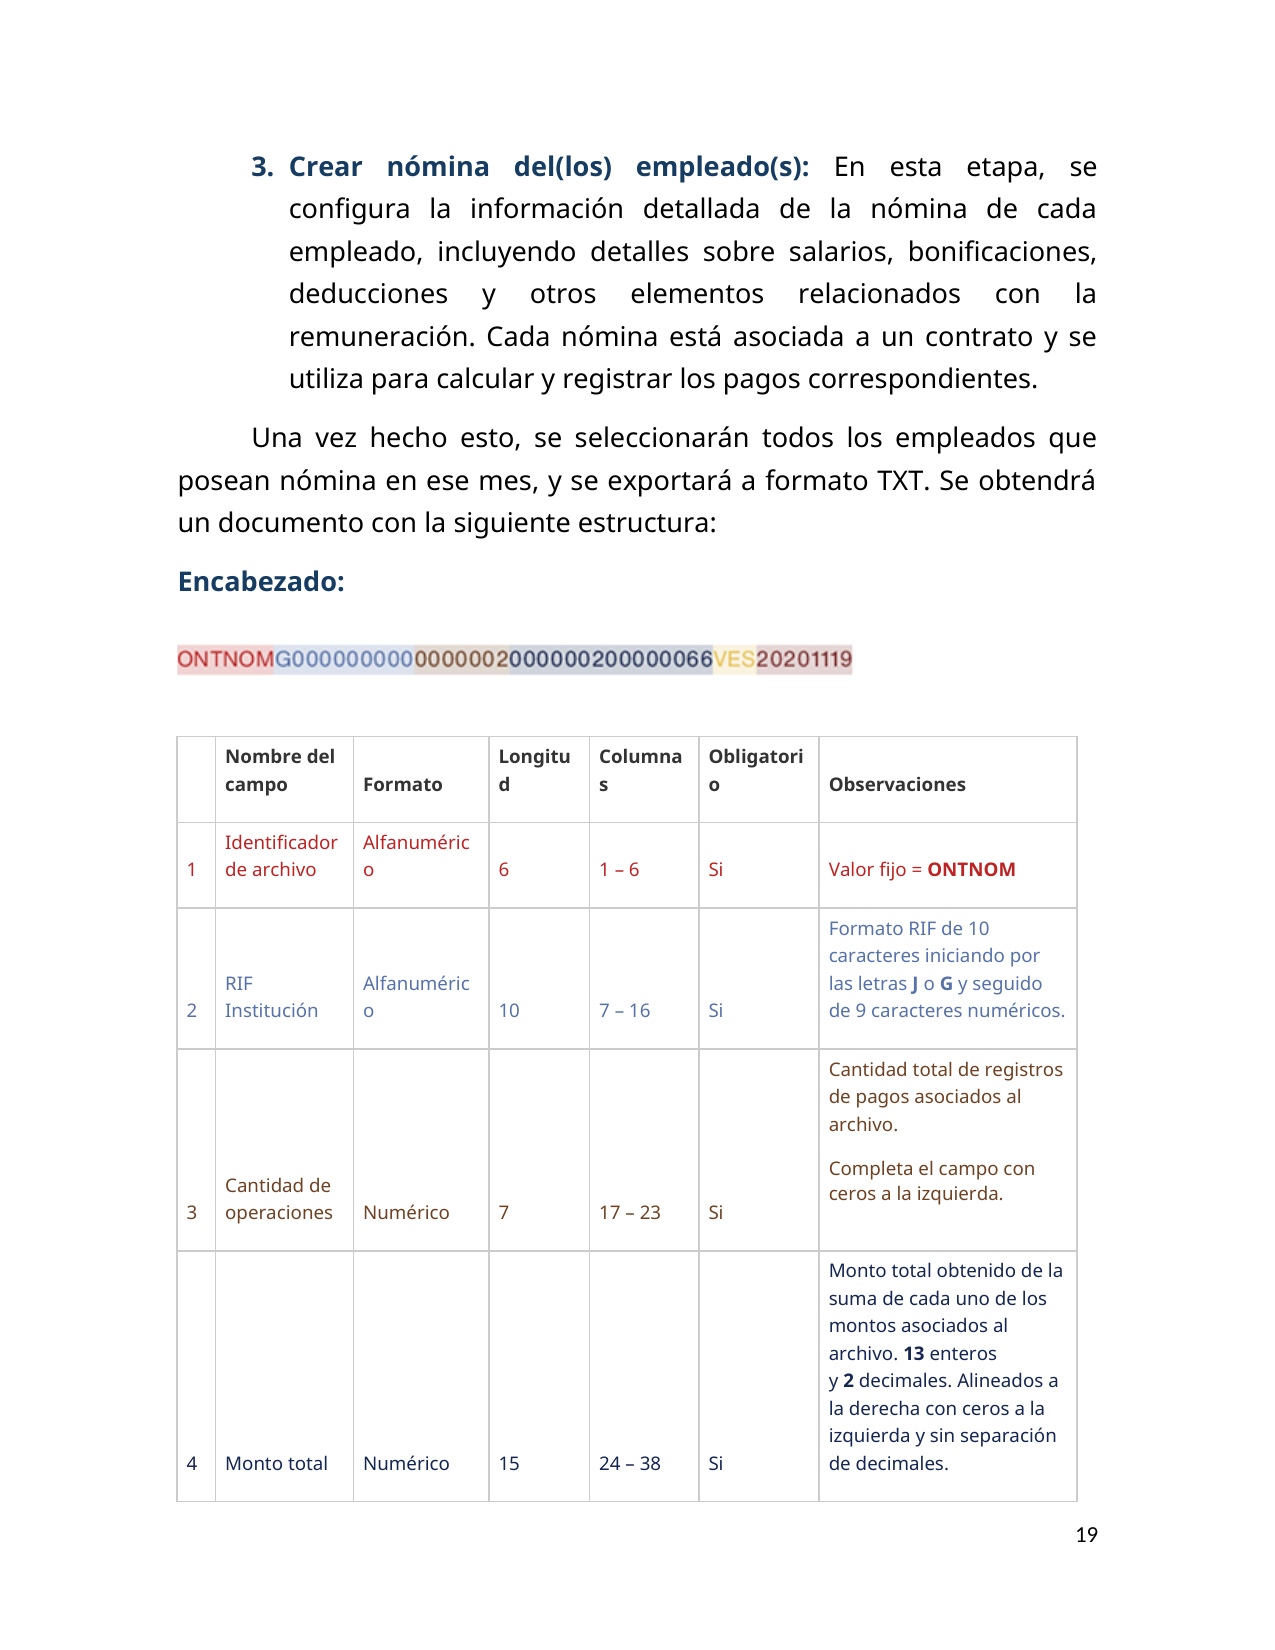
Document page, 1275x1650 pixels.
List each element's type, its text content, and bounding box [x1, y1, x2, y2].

picture [177, 621, 890, 699]
table_cell Si [700, 1252, 818, 1501]
table_cell Numérico [354, 1050, 488, 1250]
table_cell 1 – 6 [590, 823, 698, 907]
table_cell Si [700, 823, 818, 907]
table_cell 1 [178, 823, 215, 907]
table_cell 3 [178, 1050, 215, 1250]
table_cell Identificador de archivo [216, 823, 353, 907]
table_cell 2 [178, 909, 215, 1048]
table_cell 7 – 16 [590, 909, 698, 1048]
table_header Longitud [490, 737, 589, 821]
table_cell 10 [490, 909, 589, 1048]
table_header Nombre del campo [216, 737, 353, 821]
table_cell Valor fijo = ONTNOM [820, 823, 1076, 907]
list Crear nómina del(los) empleado(s): En esta etapa, se configura la información detallada de la nómina de cada empleado, incluyendo detalles sobre salarios, bonificaciones, deducciones y otros elementos relacionados con la remuneración. Cada nómina está asociada a un contrato y se utiliza para calcular y registrar los pagos correspondientes. [251, 148, 1098, 396]
text Una vez hecho esto, se seleccionarán todos los empleados que posean nómina en ese mes, y se exportará a formato TXT. Se obtendrá un documento con la siguiente estructura: [177, 419, 1098, 540]
table_cell 17 – 23 [590, 1050, 698, 1250]
table_header Observaciones [820, 737, 1076, 821]
table_header Columnas [590, 737, 698, 821]
table_cell 6 [490, 823, 589, 907]
table_cell Cantidad total de registros de pagos asociados al archivo. Completa el campo con ceros a la izquierda. [820, 1050, 1076, 1250]
table_cell Si [700, 1050, 818, 1250]
table_cell Monto total [216, 1252, 353, 1501]
table_cell 7 [490, 1050, 589, 1250]
table_header [178, 737, 215, 821]
table_cell 24 – 38 [590, 1252, 698, 1501]
text Encabezado: [177, 562, 1098, 599]
table_cell Formato RIF de 10 caracteres iniciando por las letras J o G y seguido de 9 caracteres numéricos. [820, 909, 1076, 1048]
table_cell RIF Institución [216, 909, 353, 1048]
table_cell Alfanumérico [354, 823, 488, 907]
table_header Obligatorio [700, 737, 818, 821]
table_cell Cantidad de operaciones [216, 1050, 353, 1250]
table_cell Alfanumérico [354, 909, 488, 1048]
table_header Formato [354, 737, 488, 821]
table_cell Si [700, 909, 818, 1048]
table_cell 4 [178, 1252, 215, 1501]
table_cell Numérico [354, 1252, 488, 1501]
table_cell Monto total obtenido de la suma de cada uno de los montos asociados al archivo. 13 enteros y 2 decimales. Alineados a la derecha con ceros a la izquierda y sin separación de decimales. [820, 1252, 1076, 1501]
table_cell 15 [490, 1252, 589, 1501]
